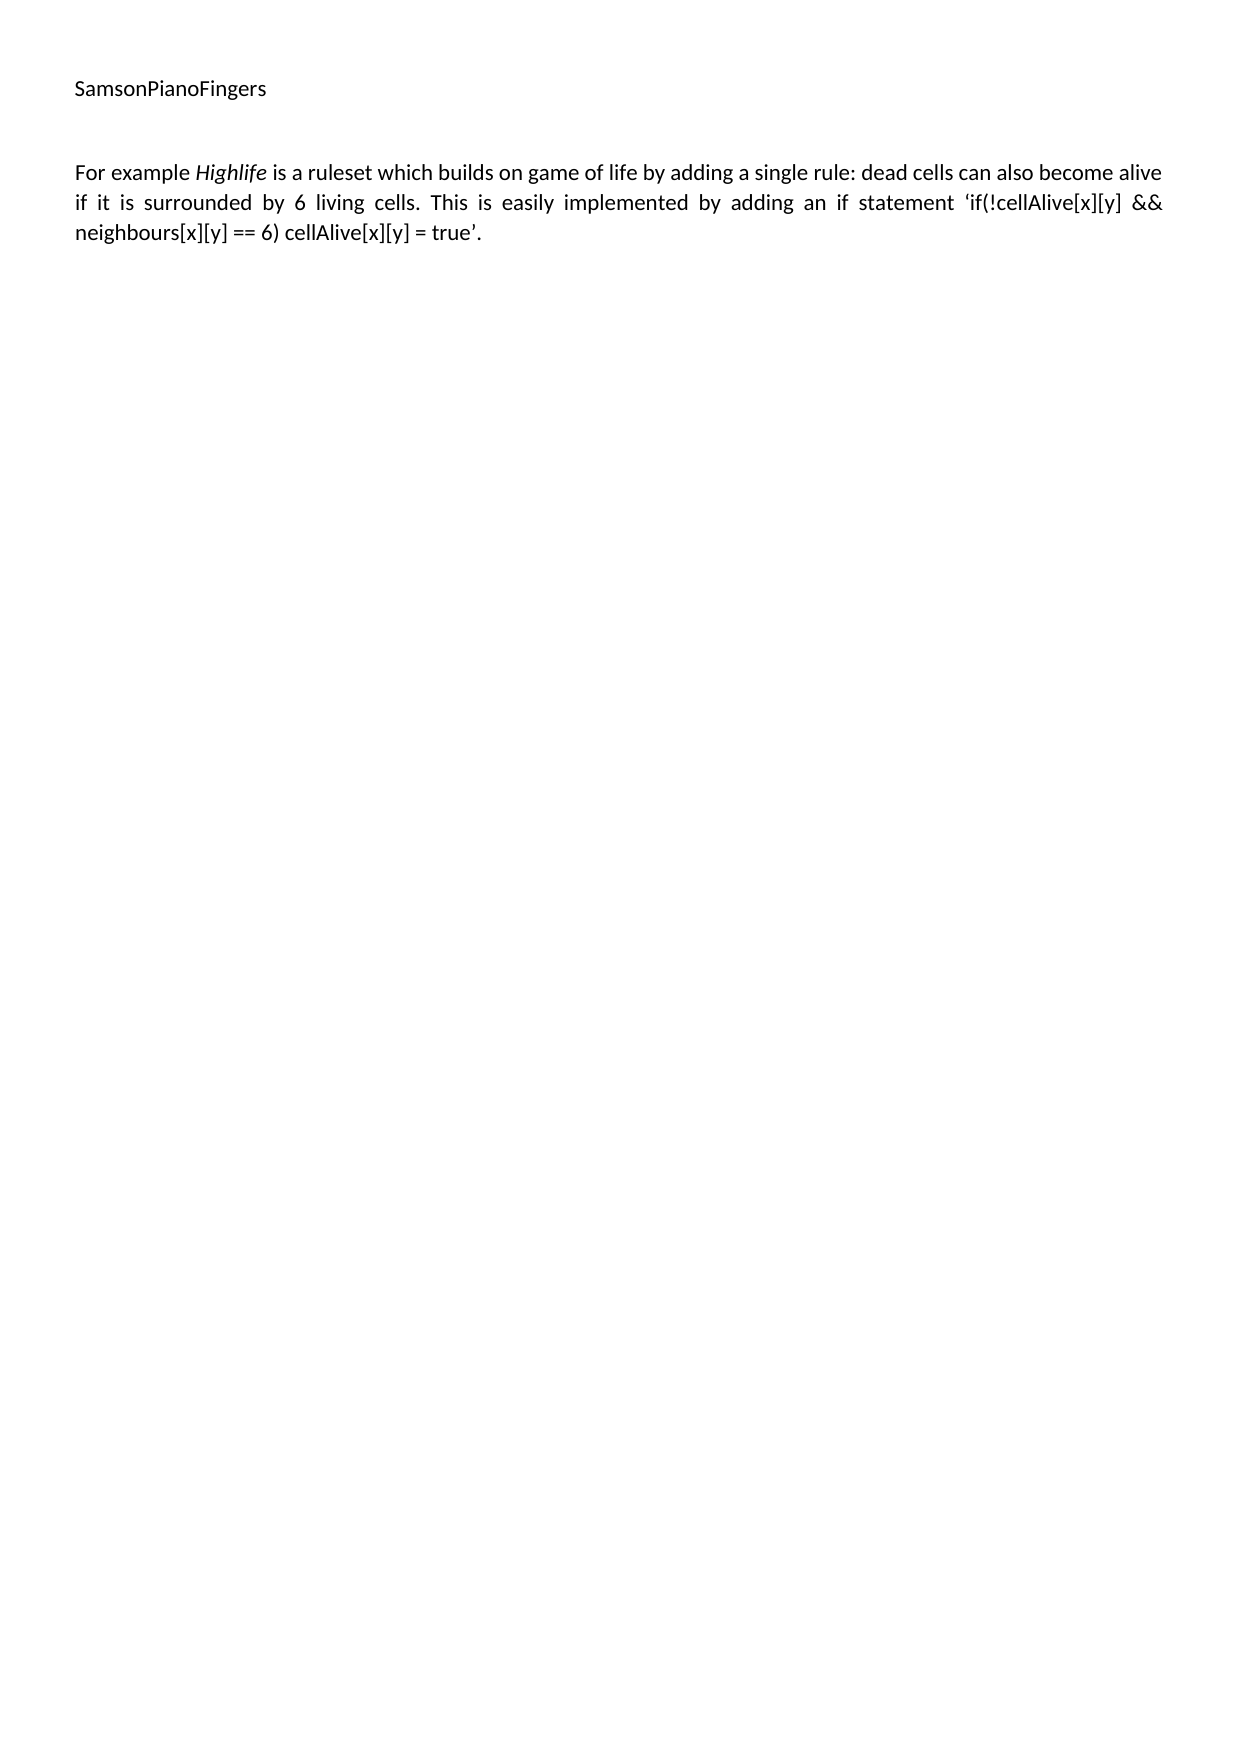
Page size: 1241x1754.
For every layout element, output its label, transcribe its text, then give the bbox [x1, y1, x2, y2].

text For example Highlife is a ruleset which builds on game of life by adding a single rule: dead cells can also become alive if it is surrounded by 6 living cells. This is easily implemented by adding an if statement ‘if(!cellAlive[x][y] && neighbours[x][y] == 6) cellAlive[x][y] = true’. [75, 158, 1165, 246]
